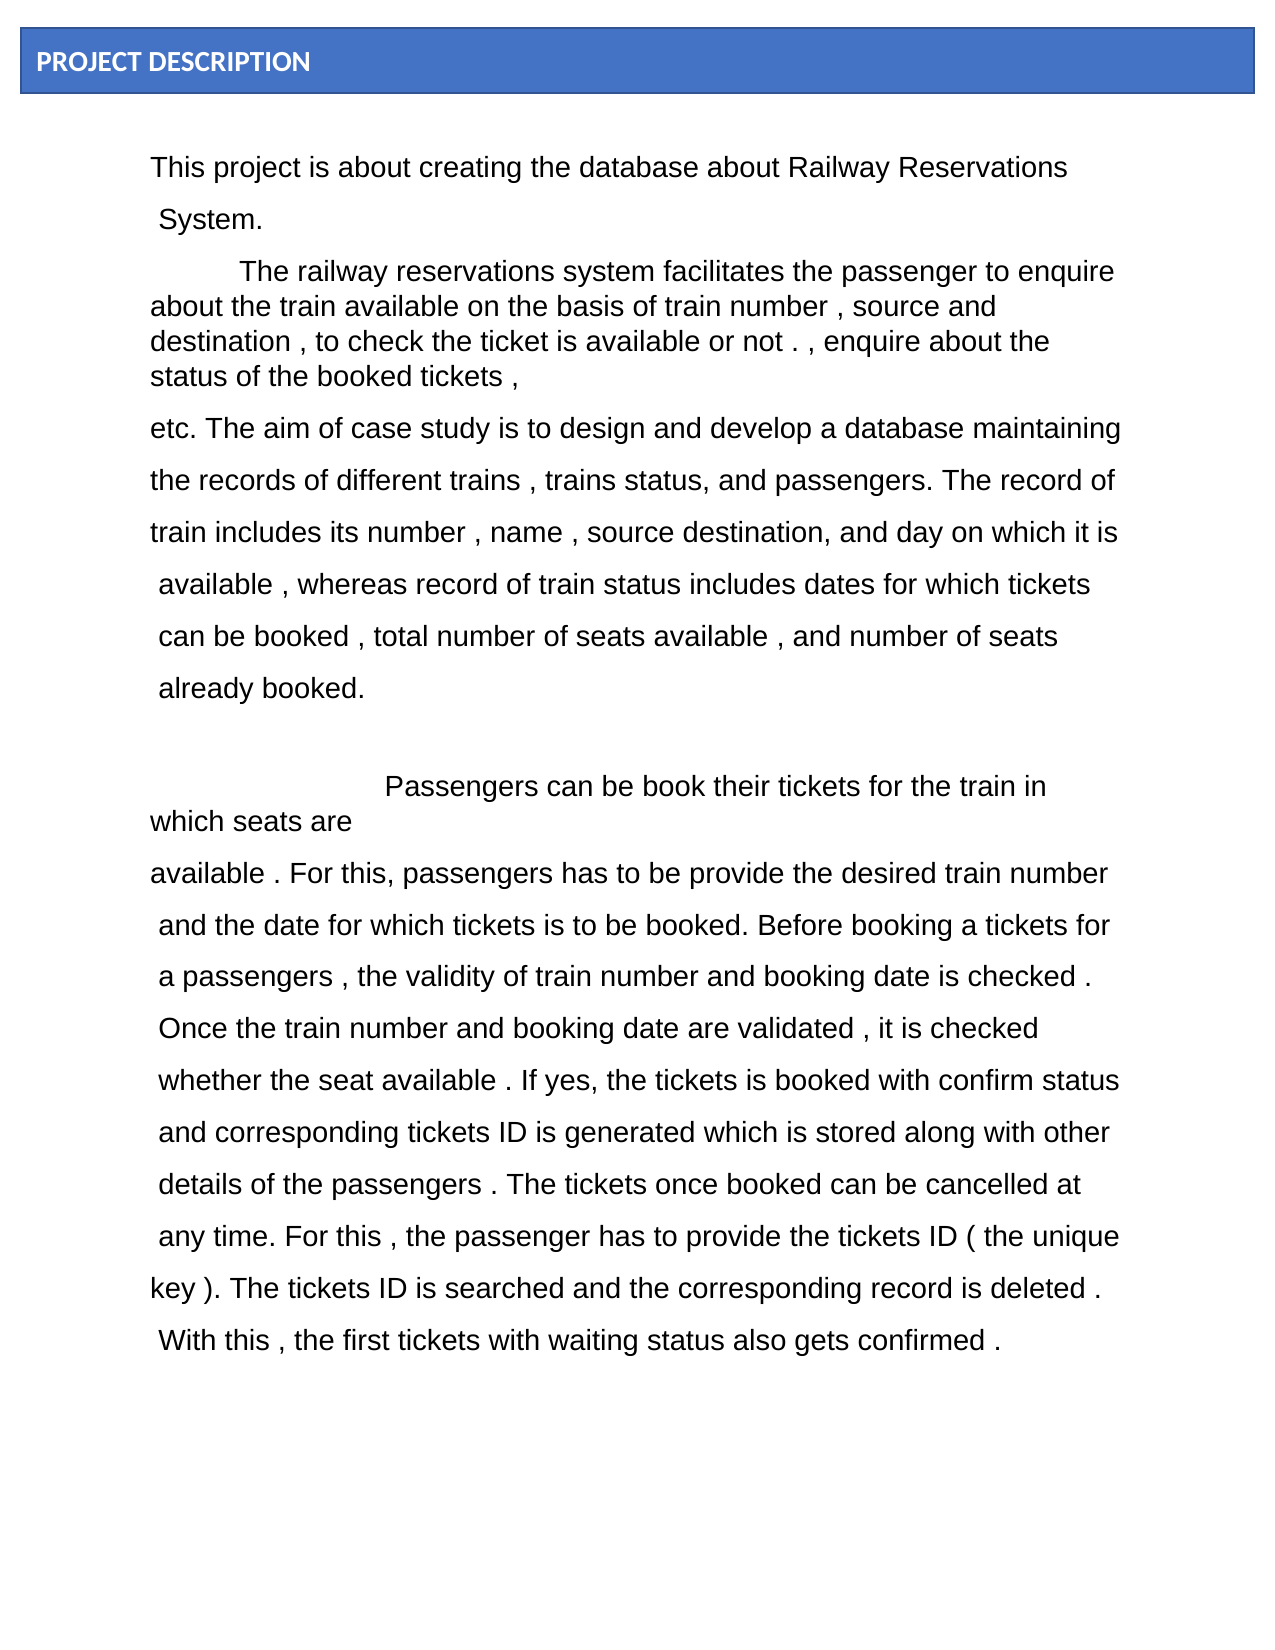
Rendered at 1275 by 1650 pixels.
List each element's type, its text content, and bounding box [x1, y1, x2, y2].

text etc. The aim of case study is to design and develop a database maintaining [150, 411, 1125, 445]
text This project is about creating the database about Railway Reservations [150, 150, 1125, 183]
text a passengers , the validity of train number and booking date is checked . [150, 959, 1125, 993]
text available , whereas record of train status includes dates for which tickets [150, 567, 1125, 600]
text With this , the first tickets with waiting status also gets confirmed . [150, 1322, 1125, 1356]
text and the date for which tickets is to be booked. Before booking a tickets for [150, 907, 1125, 941]
text The railway reservations system facilitates the passenger to enquire about the train available on the basis of train number , source and destination , to check the ticket is available or not . , enquire about the status of the booked tickets , [150, 254, 1125, 393]
text the records of different trains , trains status, and passengers. The record of [150, 463, 1125, 497]
text train includes its number , name , source destination, and day on which it is [150, 515, 1125, 548]
text and corresponding tickets ID is generated which is stored along with other [150, 1115, 1125, 1148]
text already booked. [150, 671, 1125, 704]
text details of the passengers . The tickets once booked can be cancelled at [150, 1167, 1125, 1200]
text Once the train number and booking date are validated , it is checked [150, 1011, 1125, 1045]
text key ). The tickets ID is searched and the corresponding record is deleted . [150, 1271, 1125, 1304]
text whether the seat available . If yes, the tickets is booked with confirm status [150, 1063, 1125, 1097]
text System. [150, 202, 1125, 235]
text available . For this, passengers has to be provide the desired train number [150, 856, 1125, 889]
text any time. For this , the passenger has to provide the tickets ID ( the unique [150, 1219, 1125, 1252]
text Passengers can be book their tickets for the train in which seats are [150, 768, 1125, 837]
text can be booked , total number of seats available , and number of seats [150, 619, 1125, 652]
